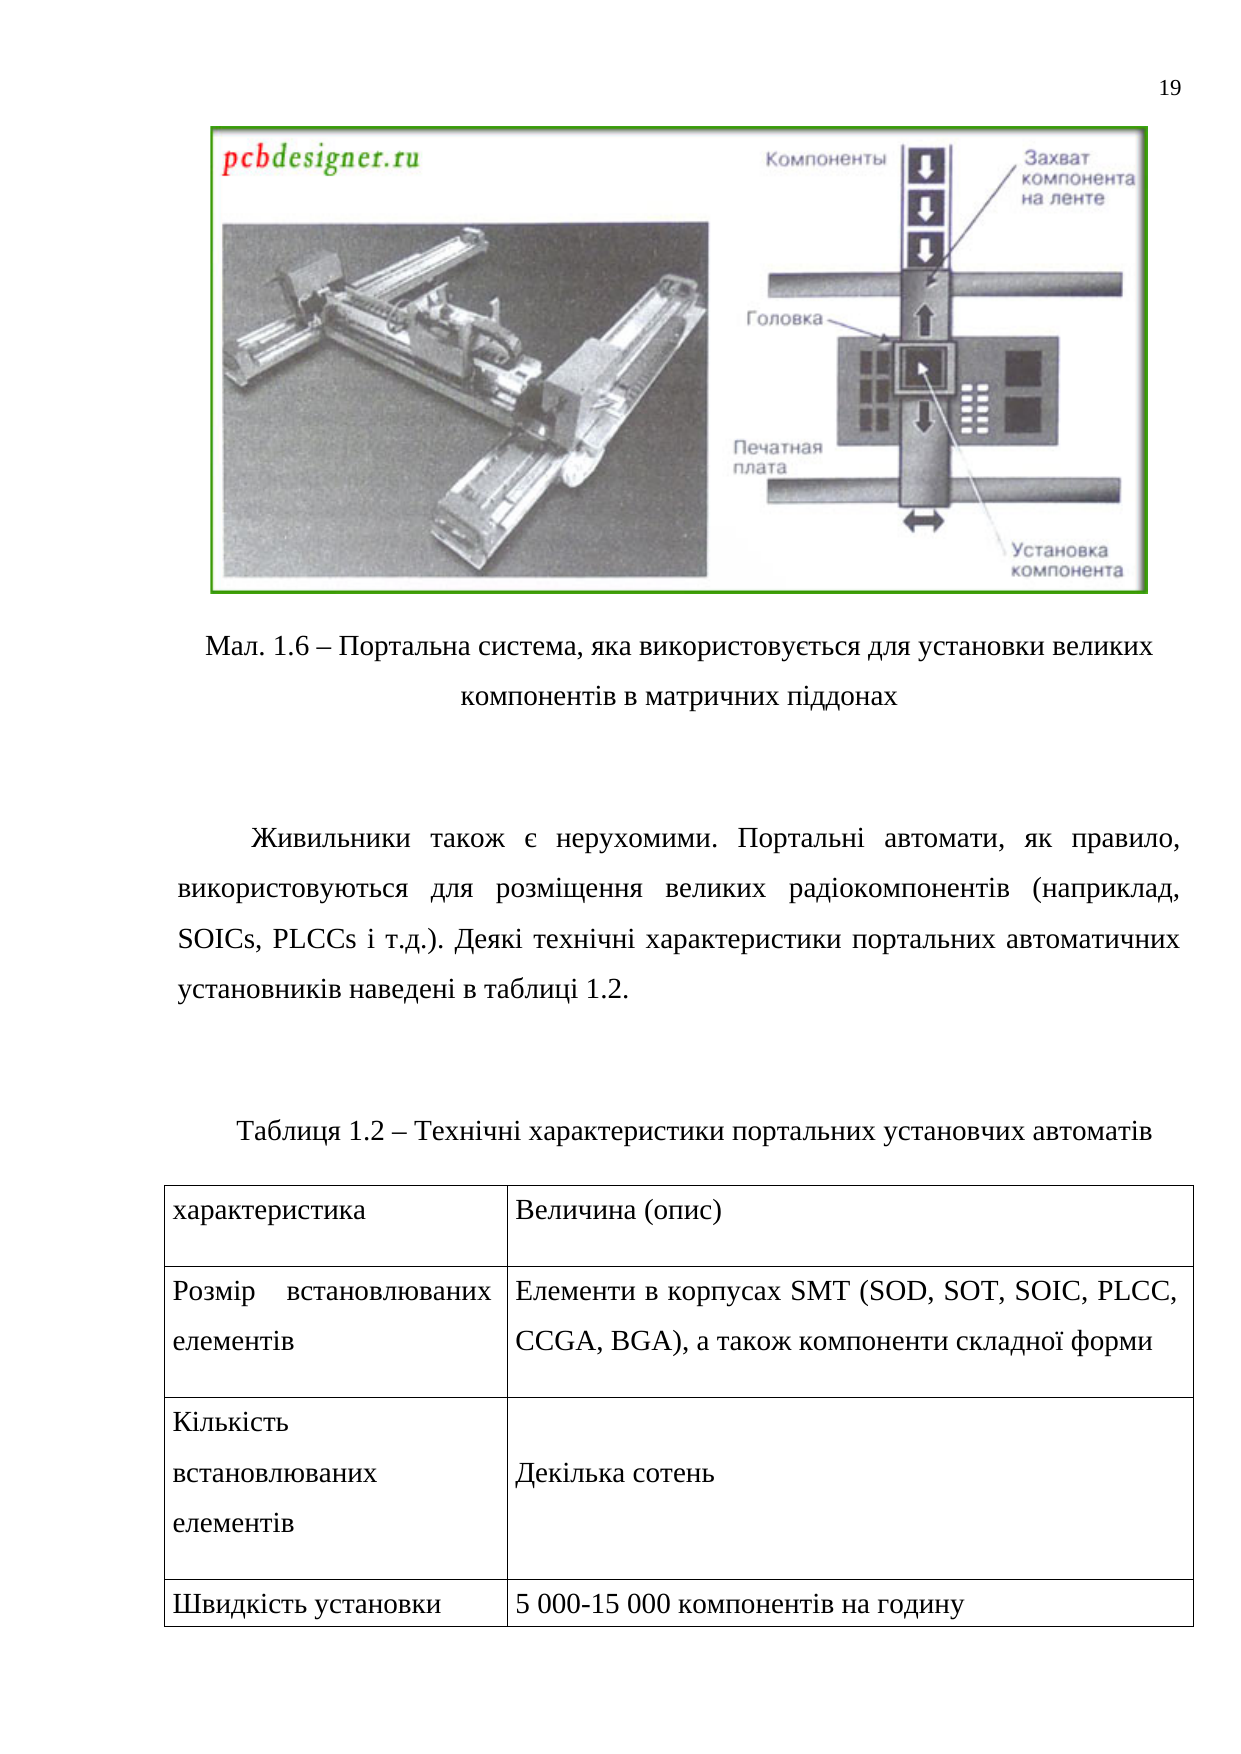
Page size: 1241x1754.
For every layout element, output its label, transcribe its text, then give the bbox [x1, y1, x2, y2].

table_cell Швидкість установки [165, 1580, 507, 1626]
text Таблиця 1.2 – Технічні характеристики портальних установчих автоматів [177, 1113, 1181, 1147]
picture [210, 126, 1148, 594]
table_header Величина (опис) [508, 1186, 1193, 1266]
table_cell Елементи в корпусах SMT (SOD, SOT, SOIC, PLCC, CCGA, BGA), а також компоненти складної форми [508, 1267, 1193, 1397]
text Мал. 1.6 – Портальна система, яка використовується для установки великих компонентів в матричних піддонах [177, 628, 1181, 712]
text Живильники також є нерухомими. Портальні автомати, як правило, використовуються для розміщення великих радіокомпонентів (наприклад, SOICs, PLCCs і т.д.). Деякі технічні характеристики портальних автоматичних установників наведені в таблиці 1.2. [177, 820, 1181, 1005]
table_cell Розмір встановлюваних елементів [165, 1267, 507, 1397]
table_cell Кількість встановлюваних елементів [165, 1398, 507, 1579]
table_cell Декілька сотень [508, 1398, 1193, 1579]
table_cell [508, 1580, 1193, 1626]
table_header характеристика [165, 1186, 507, 1266]
